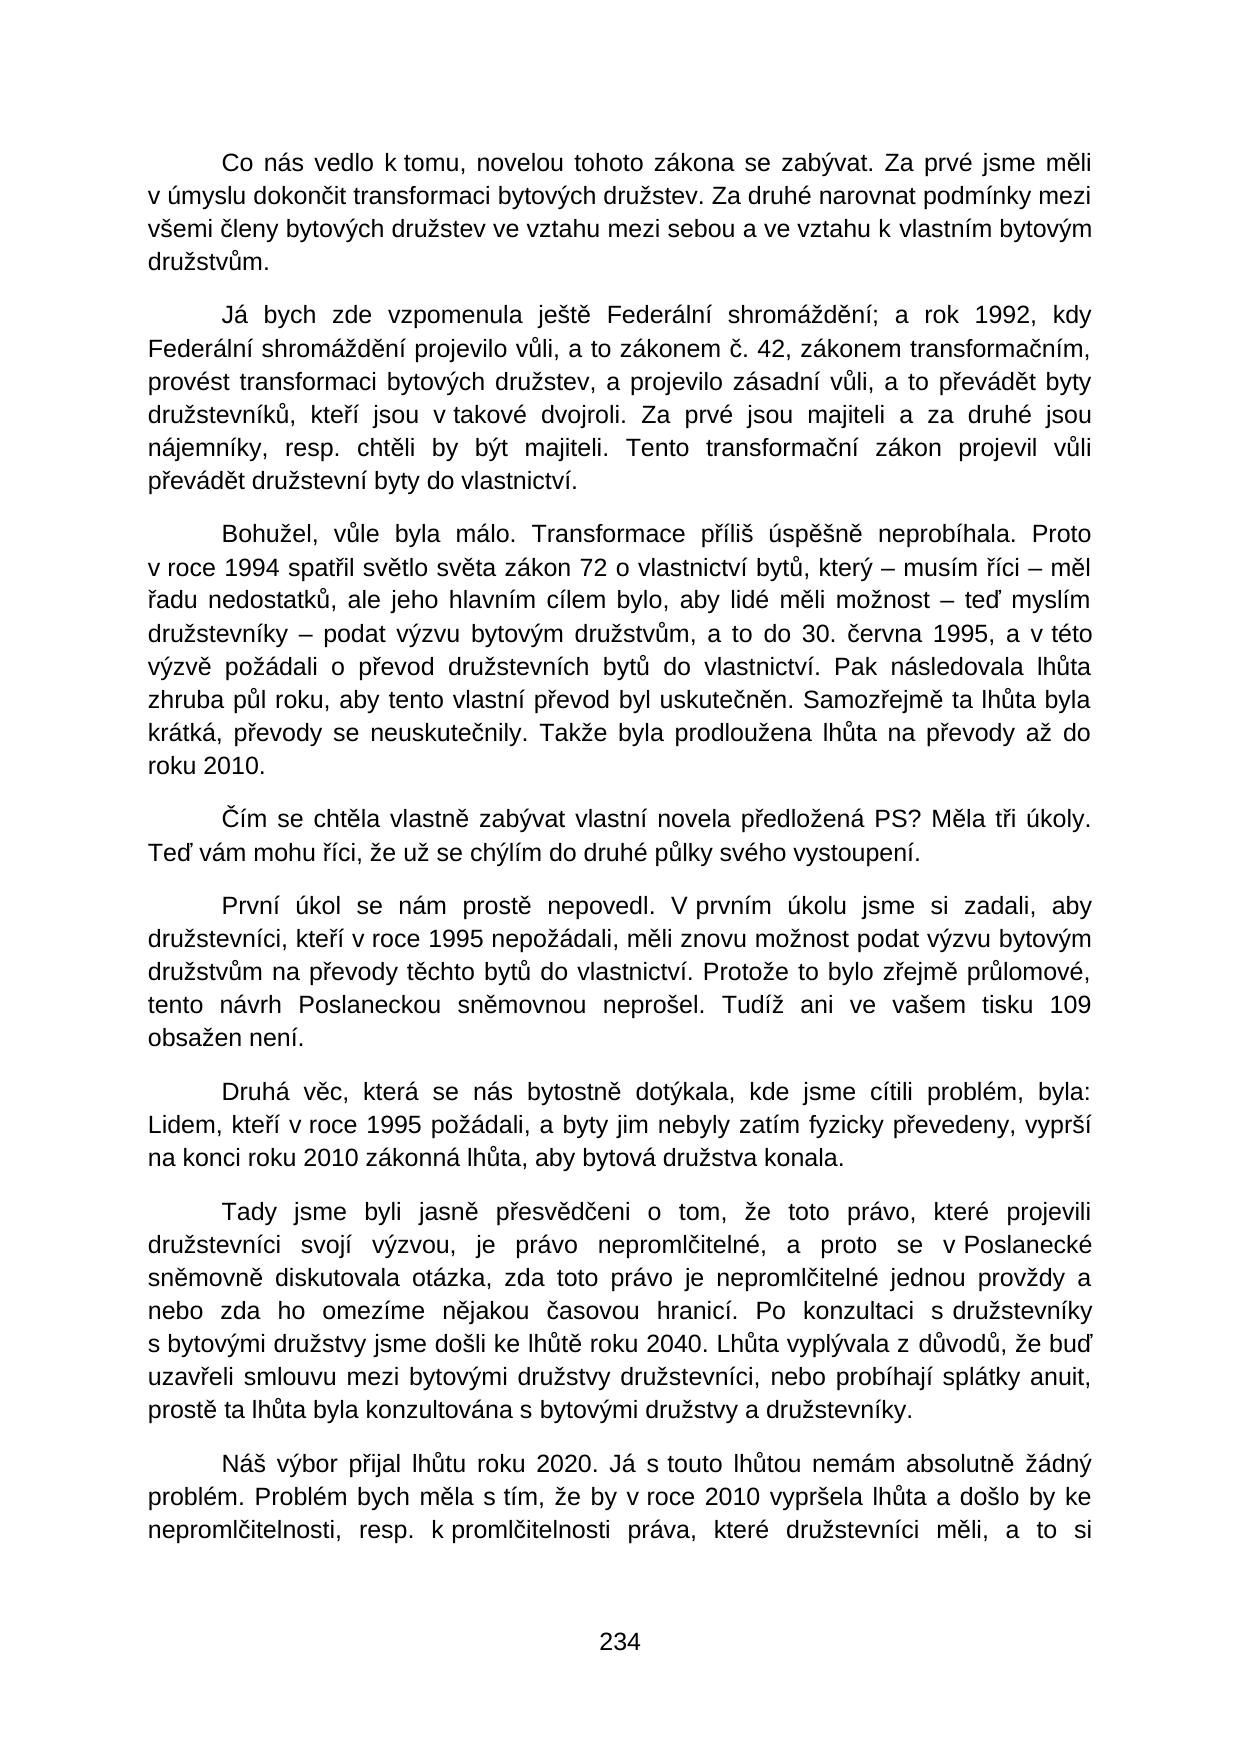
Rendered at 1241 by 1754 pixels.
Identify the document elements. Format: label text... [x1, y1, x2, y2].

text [148, 1449, 1093, 1544]
text První úkol se nám prostě nepovedl. V prvním úkolu jsme si zadali, aby družstevníci, kteří v roce 1995 nepožádali, měli znovu možnost podat výzvu bytovým družstvům na převody těchto bytů do vlastnictví. Protože to bylo zřejmě průlomové, tento návrh Poslaneckou sněmovnou neprošel. Tudíž ani ve vašem tisku 109 obsažen není. [148, 891, 1093, 1052]
text Čím se chtěla vlastně zabývat vlastní novela předložená PS? Měla tři úkoly. Teď vám mohu říci, že už se chýlím do druhé půlky svého vystoupení. [148, 804, 1093, 866]
text Co nás vedlo k tomu, novelou tohoto zákona se zabývat. Za prvé jsme měli v úmyslu dokončit transformaci bytových družstev. Za druhé narovnat podmínky mezi všemi členy bytových družstev ve vztahu mezi sebou a ve vztahu k vlastním bytovým družstvům. [148, 148, 1093, 275]
text Bohužel, vůle byla málo. Transformace příliš úspěšně neprobíhala. Proto v roce 1994 spatřil světlo světa zákon 72 o vlastnictví bytů, který – musím říci – měl řadu nedostatků, ale jeho hlavním cílem bylo, aby lidé měli možnost – teď myslím družstevníky – podat výzvu bytovým družstvům, a to do 30. června v této výzvě požádali o převod družstevních bytů do vlastnictví. Pak následovala lhůta zhruba půl roku, aby tento vlastní převod byl uskutečněn. Samozřejmě ta lhůta byla krátká, převody se neuskutečnily. Takže byla prodloužena lhůta na převody až do roku 2010. [148, 519, 1093, 779]
text Já bych zde vzpomenula ještě Federální shromáždění; a rok 1992, kdy Federální shromáždění projevilo vůli, a to zákonem č. 42, zákonem transformačním, provést transformaci bytových družstev, a projevilo zásadní vůli, a to převádět byty družstevníků, kteří jsou v takové dvojroli. Za prvé jsou majiteli a za druhé jsou nájemníky, resp. chtěli by být majiteli. Tento transformační zákon projevil vůli převádět družstevní byty do vlastnictví. [148, 301, 1093, 494]
text Tady jsme byli jasně přesvědčeni o tom, že toto právo, které projevili družstevníci svojí výzvou, je právo nepromlčitelné, a proto se v Poslanecké sněmovně diskutovala otázka, zda toto právo je nepromlčitelné jednou provždy a nebo zda ho omezíme nějakou časovou hranicí. Po konzultaci s družstevníky s bytovými družstvy jsme došli ke lhůtě roku 2040. Lhůta vyplývala z důvodů, že buď uzavřeli smlouvu mezi bytovými družstvy družstevníci, nebo probíhají splátky anuit, prostě ta lhůta byla konzultována s bytovými družstvy a družstevníky. [148, 1197, 1093, 1424]
text Druhá věc, která se nás bytostně dotýkala, kde jsme cítili problém, byla: Lidem, kteří v roce 1995 požádali, a byty jim nebyly zatím fyzicky převedeny, vyprší na konci roku 2010 zákonná lhůta, aby bytová družstva konala. [148, 1077, 1093, 1172]
